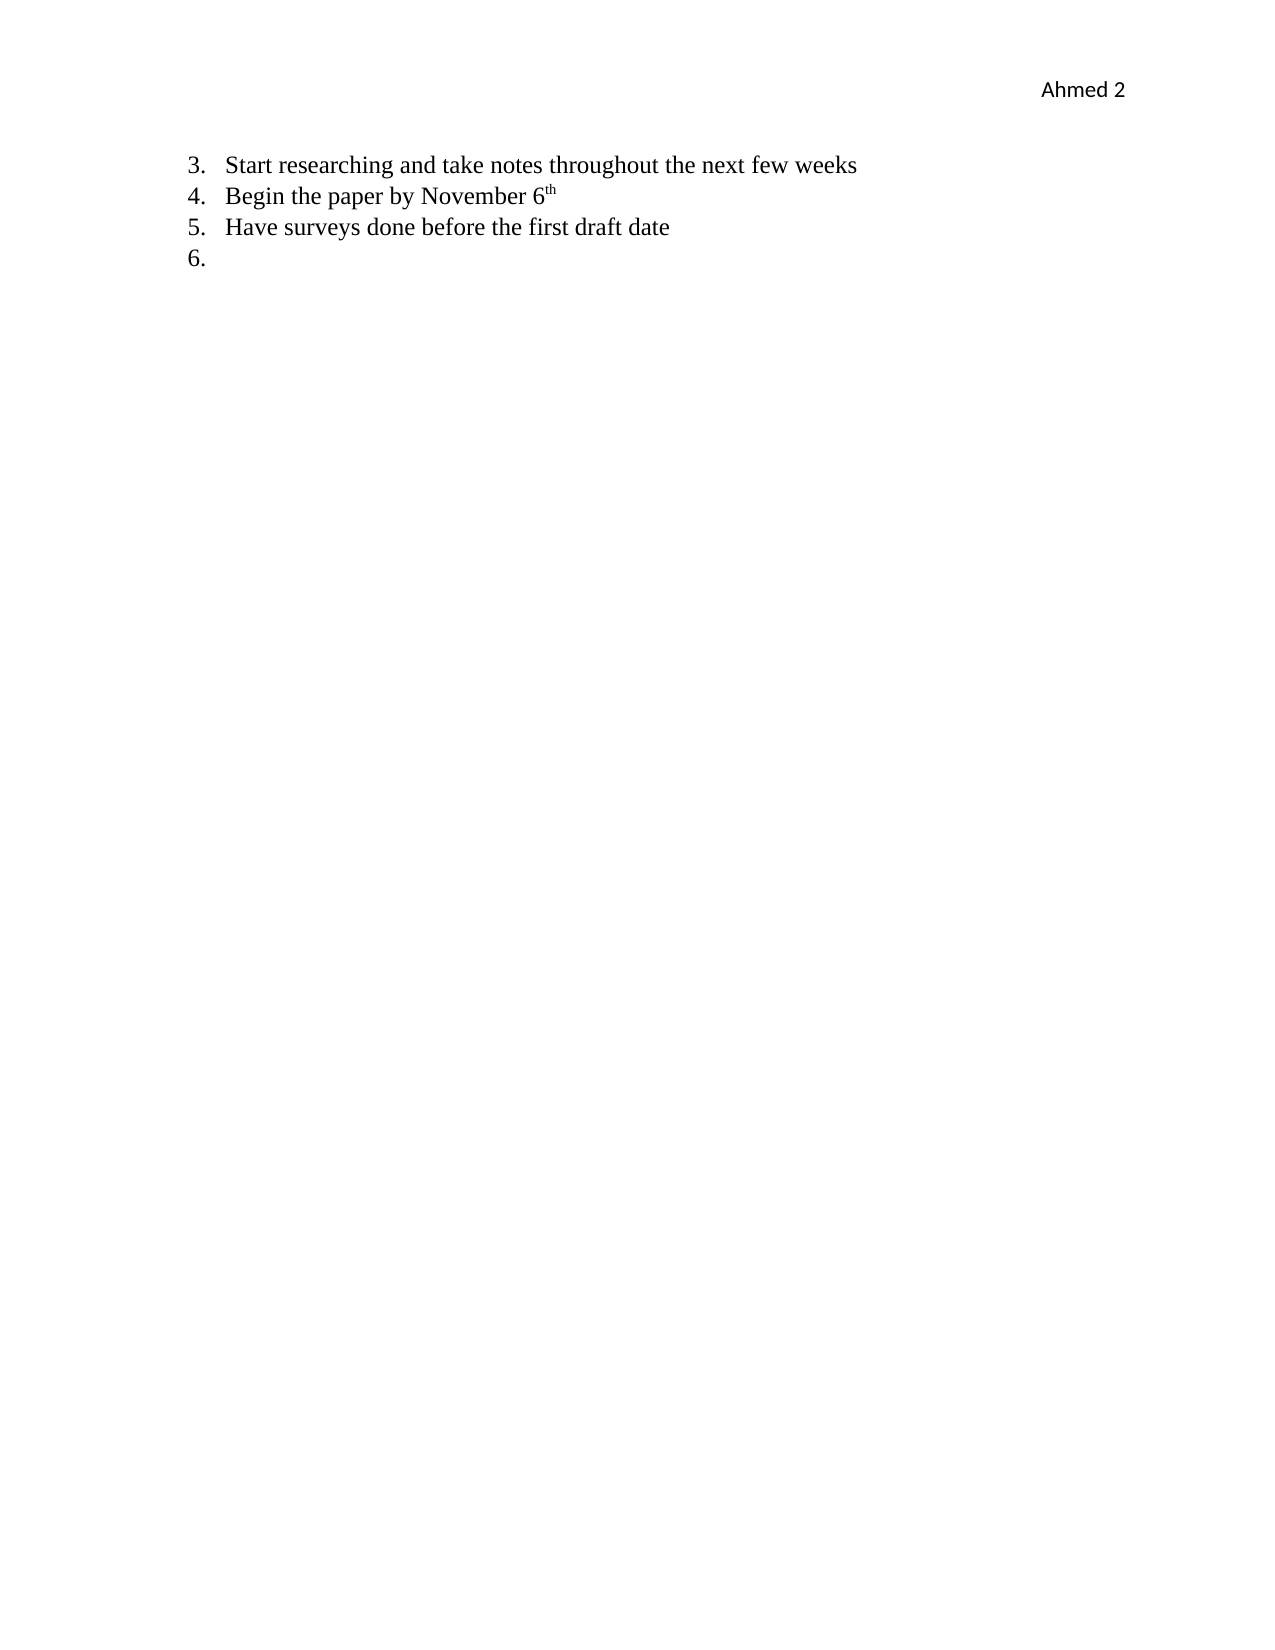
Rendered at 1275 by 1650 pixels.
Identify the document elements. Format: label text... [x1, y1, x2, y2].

list Begin the paper by November 6th [187, 181, 1125, 210]
list Have surveys done before the first draft date [187, 212, 1125, 241]
list Start researching and take notes throughout the next few weeks [187, 150, 1125, 179]
